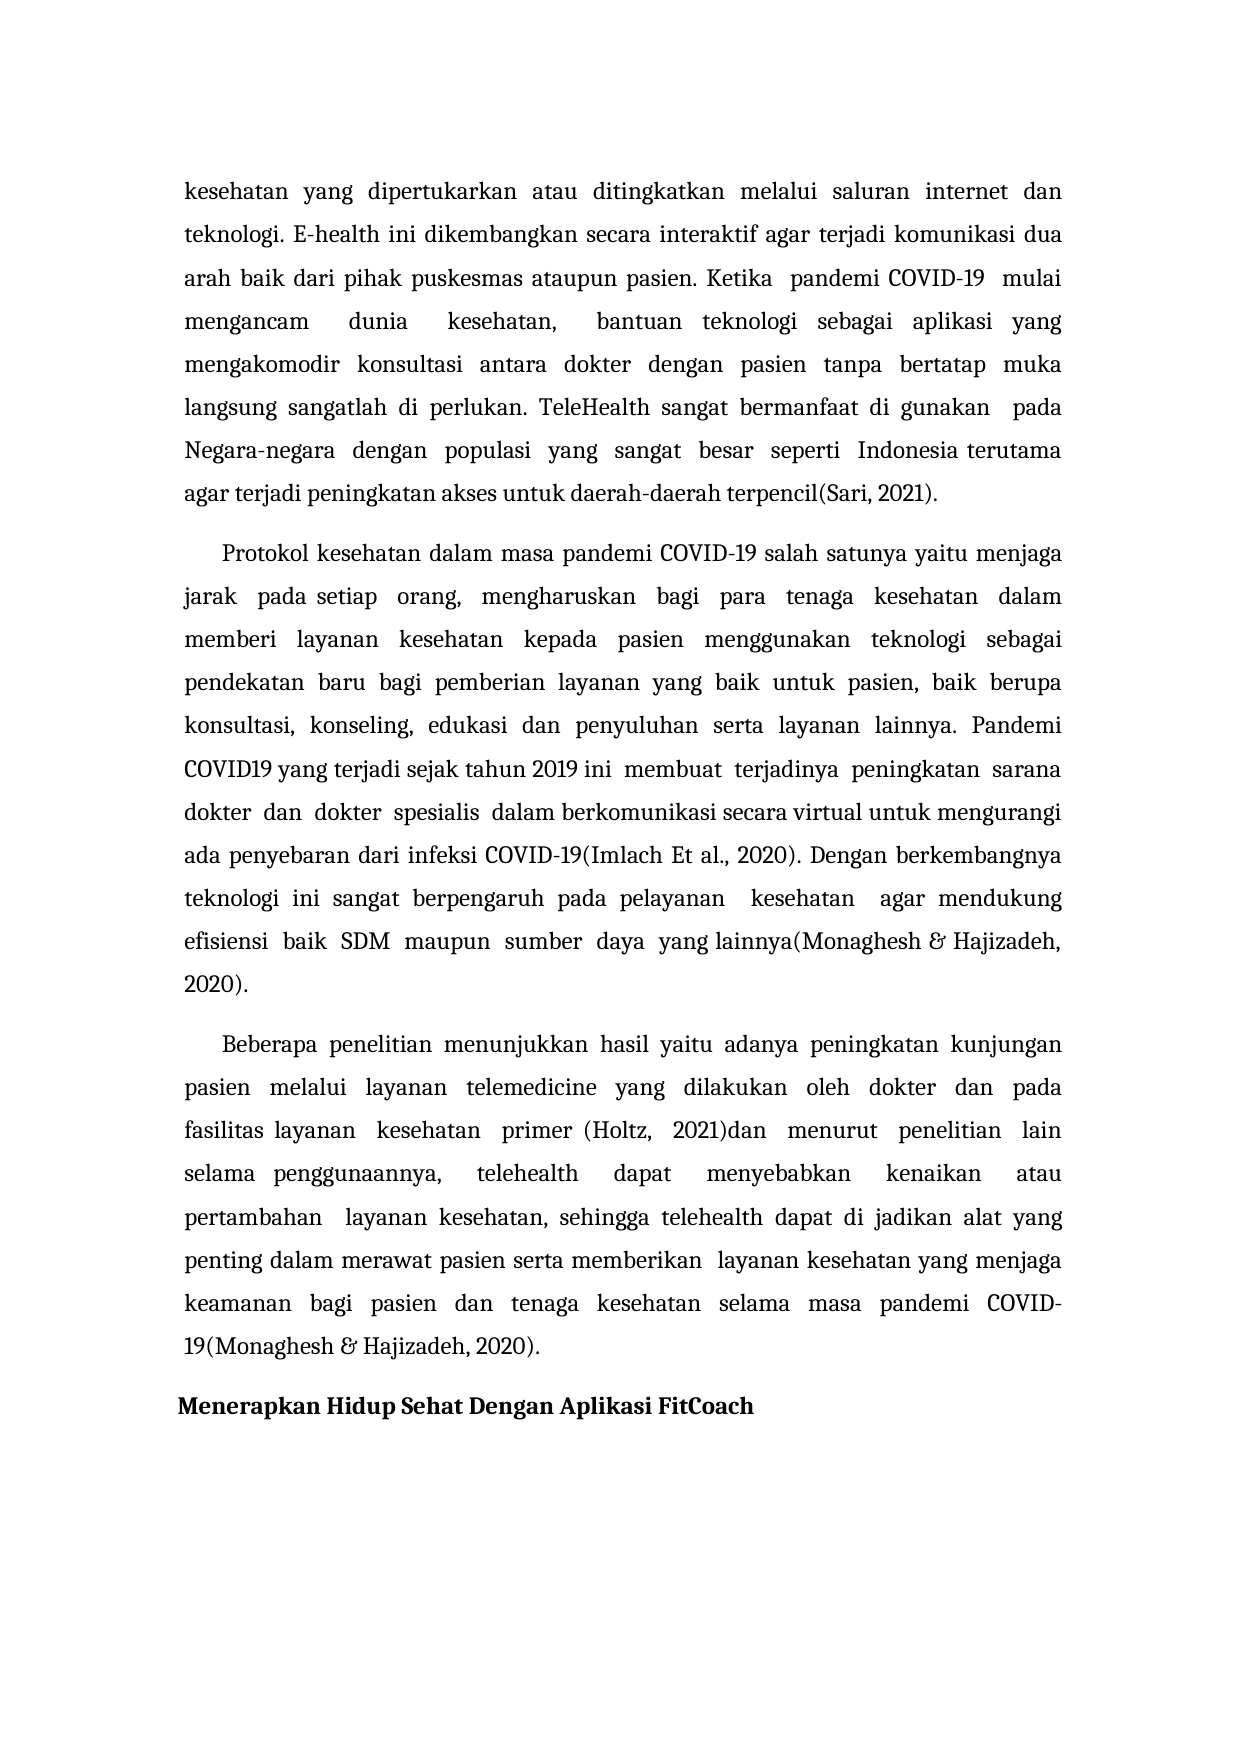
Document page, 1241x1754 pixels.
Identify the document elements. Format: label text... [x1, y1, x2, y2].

text Protokol kesehatan dalam masa pandemi COVID-19 salah satunya yaitu menjaga jarak pada setiap orang, mengharuskan bagi para tenaga kesehatan dalam memberi layanan kesehatan kepada pasien menggunakan teknologi sebagai pendekatan baru bagi pemberian layanan yang baik untuk pasien, baik berupa konsultasi, konseling, edukasi dan penyuluhan serta layanan lainnya. Pandemi COVID19 yang terjadi sejak tahun 2019 ini membuat terjadinya peningkatan sarana dokter dan dokter spesialis dalam berkomunikasi secara virtual untuk mengurangi ada penyebaran dari infeksi COVID-19(Imlach Et al., 2020). Dengan berkembangnya teknologi ini sangat berpengaruh pada pelayanan kesehatan agar mendukung efisiensi baik SDM maupun sumber daya yang lainnya(Monaghesh & Hajizadeh, 2020). [184, 539, 1063, 999]
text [184, 177, 1063, 508]
text Beberapa penelitian menunjukkan hasil yaitu adanya peningkatan kunjungan pasien melalui layanan telemedicine yang dilakukan oleh dokter dan pada fasilitas layanan kesehatan primer (Holtz, 2021)dan menurut penelitian lain selama penggunaannya, telehealth dapat menyebabkan kenaikan atau pertambahan layanan kesehatan, sehingga telehealth dapat di jadikan alat yang penting dalam merawat pasien serta memberikan layanan kesehatan yang menjaga keamanan bagi pasien dan tenaga kesehatan selama masa pandemi COVID-19(Monaghesh & Hajizadeh, 2020). [184, 1030, 1063, 1361]
text Menerapkan Hidup Sehat Dengan Aplikasi FitCoach [177, 1392, 1063, 1420]
